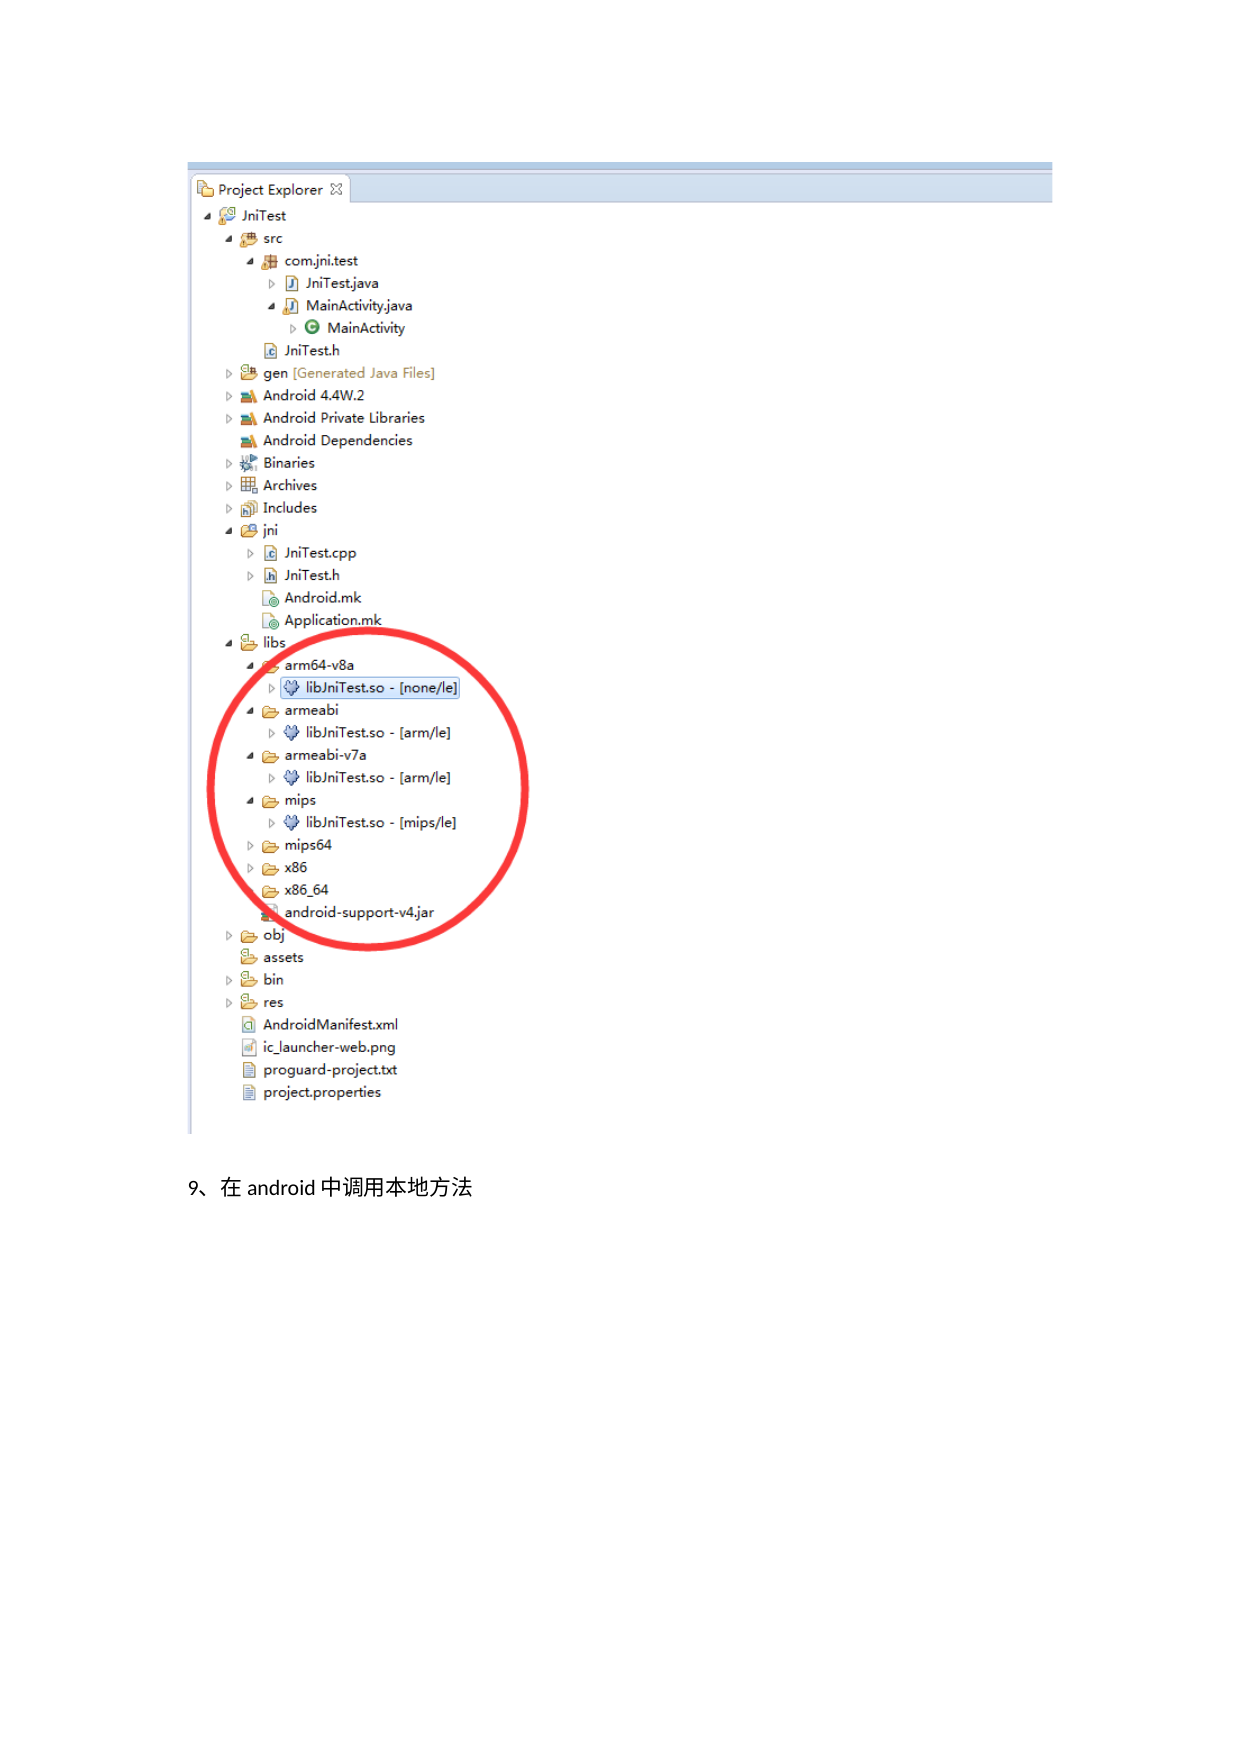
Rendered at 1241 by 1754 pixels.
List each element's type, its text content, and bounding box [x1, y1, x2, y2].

picture [187, 162, 1053, 1134]
list 在android中调用本地方法 [187, 1169, 1053, 1202]
